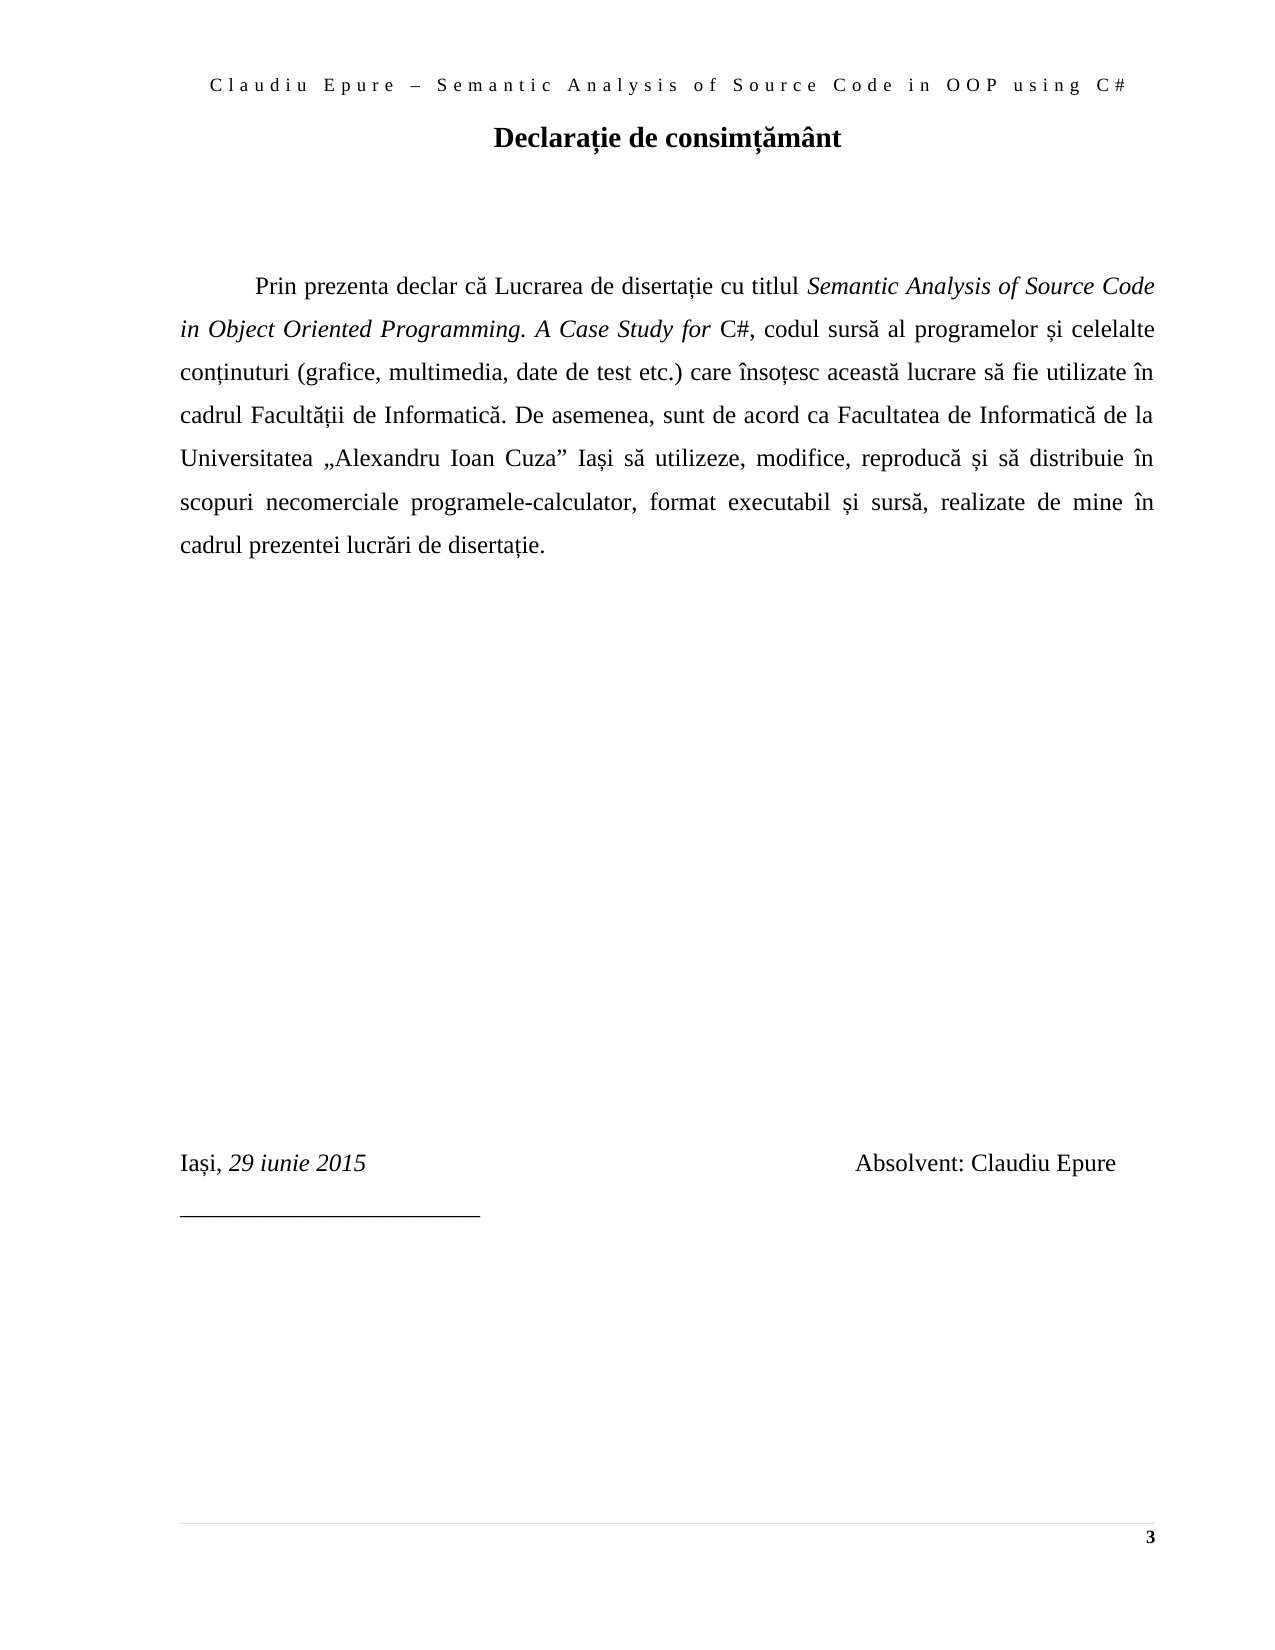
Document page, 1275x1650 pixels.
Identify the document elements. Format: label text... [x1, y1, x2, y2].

text ________________________ [180, 1191, 1155, 1220]
text Iași, 29 iunie 2015 Absolvent: Claudiu Epure [180, 1148, 1155, 1177]
text Prin prezenta declar că Lucrarea de disertație cu titlul Semantic Analysis of Source Code in Object Oriented Programming. A Case Study for C#, codul sursă al programelor și celelalte conținuturi (grafice, multimedia, date de test etc.) care însoțesc această lucrare să fie utilizate în cadrul Facultății de Informatică. De asemenea, sunt de acord ca Facultatea de Informatică de la Universitatea „Alexandru Ioan Cuza” Iași să utilizeze, modifice, reproducă și să distribuie în scopuri necomerciale programele-calculator, format executabil și sursă, realizate de mine în cadrul prezentei lucrări de disertație. [180, 271, 1155, 558]
text Declarație de consimțământ [180, 120, 1155, 153]
